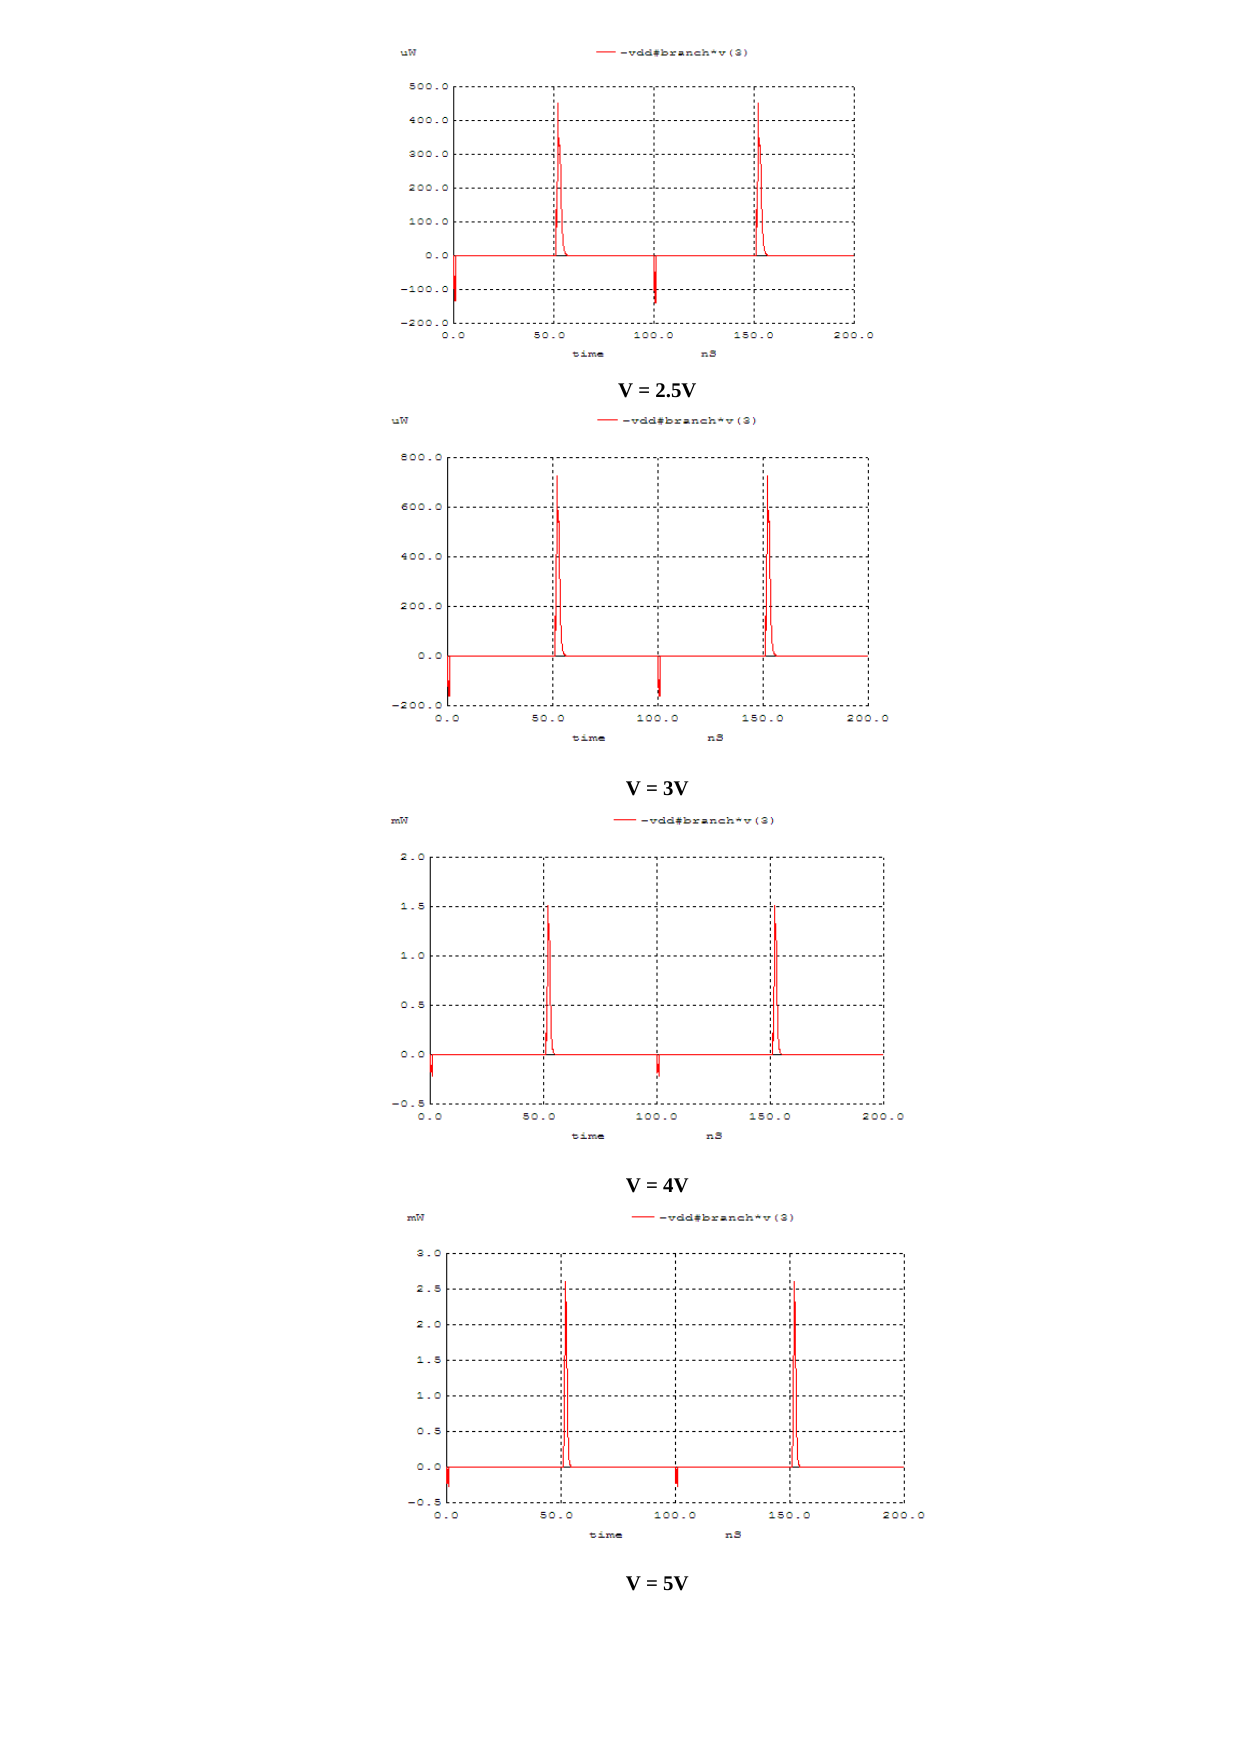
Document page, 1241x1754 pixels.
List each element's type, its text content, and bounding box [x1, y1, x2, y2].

text V = 4V [148, 1173, 1093, 1197]
picture [387, 401, 928, 757]
text V = 3V [148, 775, 1093, 799]
text V = 2.5V [148, 378, 1093, 402]
picture [387, 801, 926, 1155]
picture [396, 34, 911, 372]
picture [403, 1198, 947, 1554]
text V = 5V [148, 1571, 1093, 1595]
